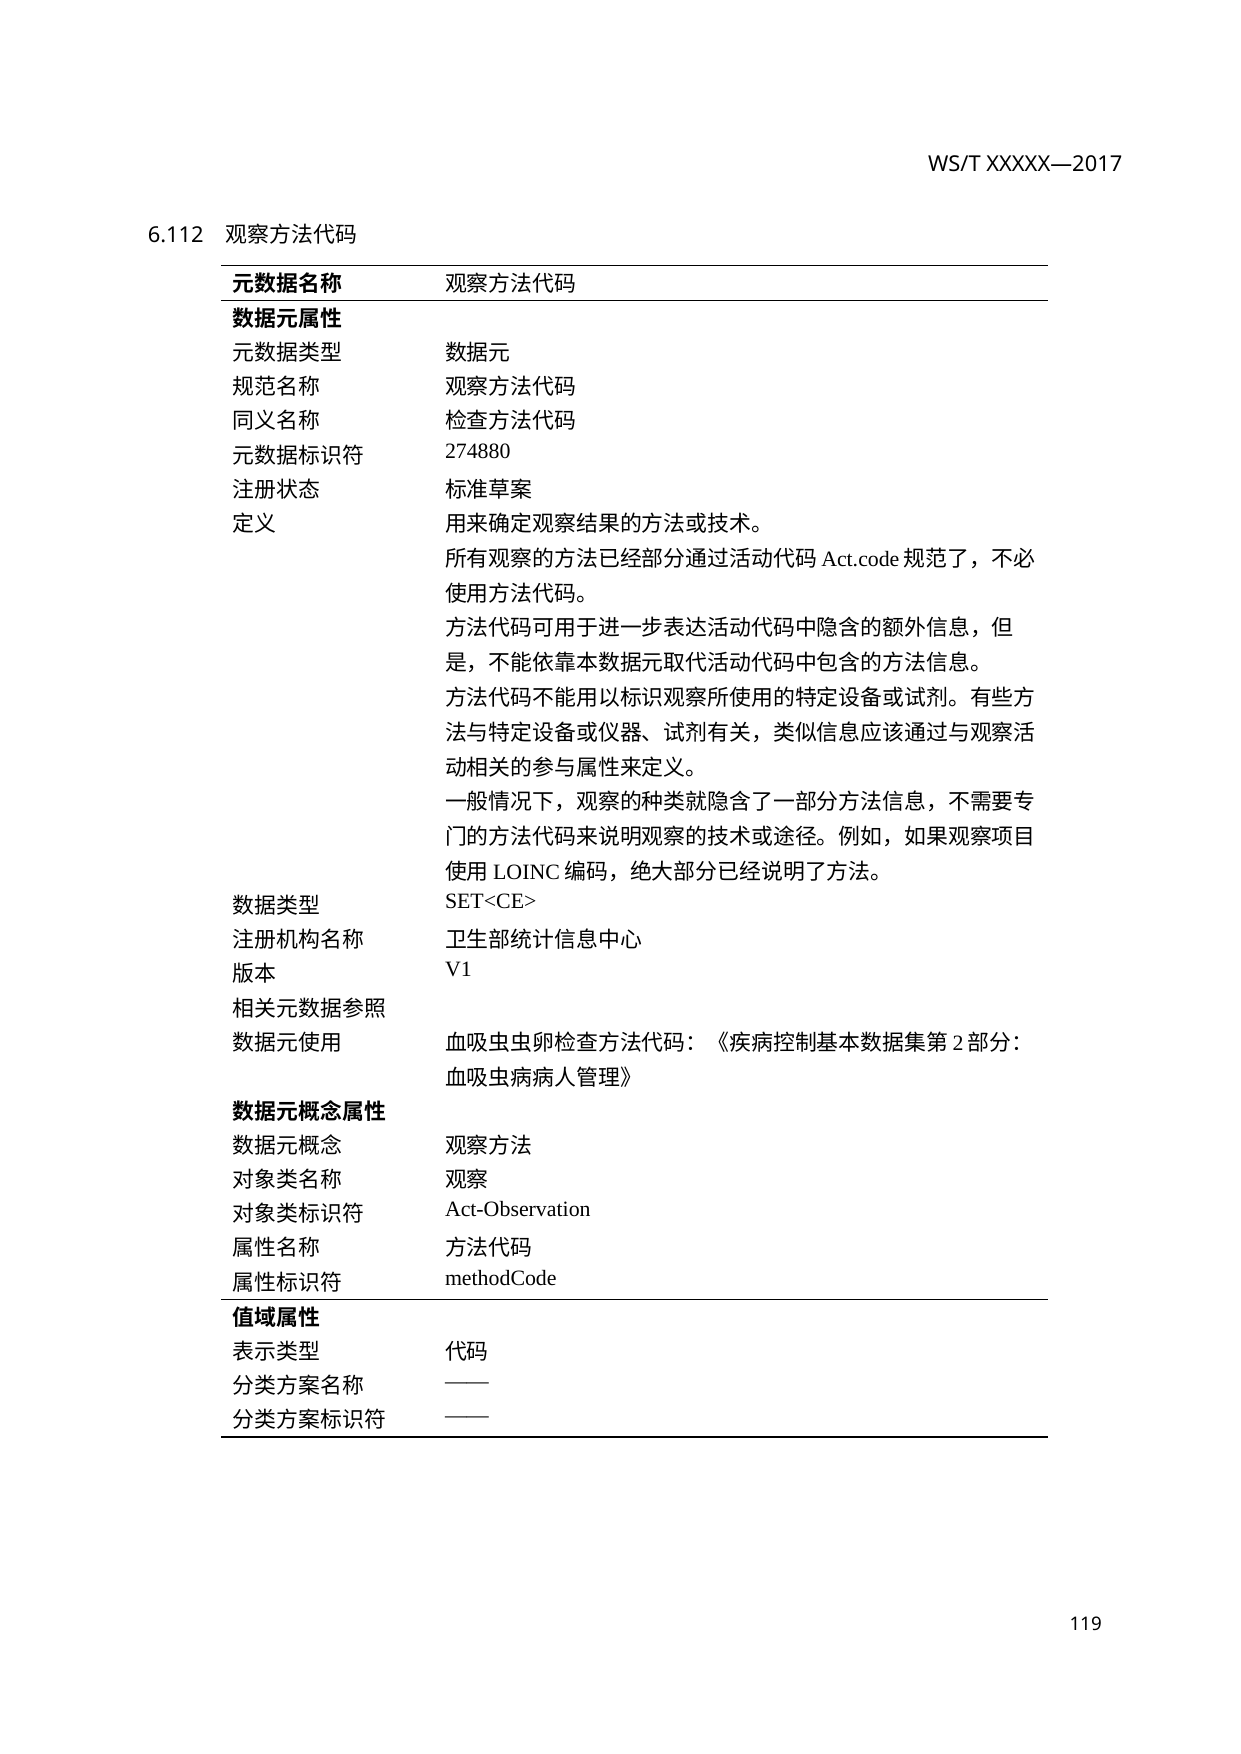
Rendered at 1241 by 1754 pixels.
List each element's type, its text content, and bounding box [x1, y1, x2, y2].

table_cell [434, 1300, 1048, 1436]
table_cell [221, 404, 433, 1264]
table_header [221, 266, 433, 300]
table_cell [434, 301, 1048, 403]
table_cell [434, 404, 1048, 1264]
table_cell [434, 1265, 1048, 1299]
text 观察方法代码 [148, 217, 1122, 248]
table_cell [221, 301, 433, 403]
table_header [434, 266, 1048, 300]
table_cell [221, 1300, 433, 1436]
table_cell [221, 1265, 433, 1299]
